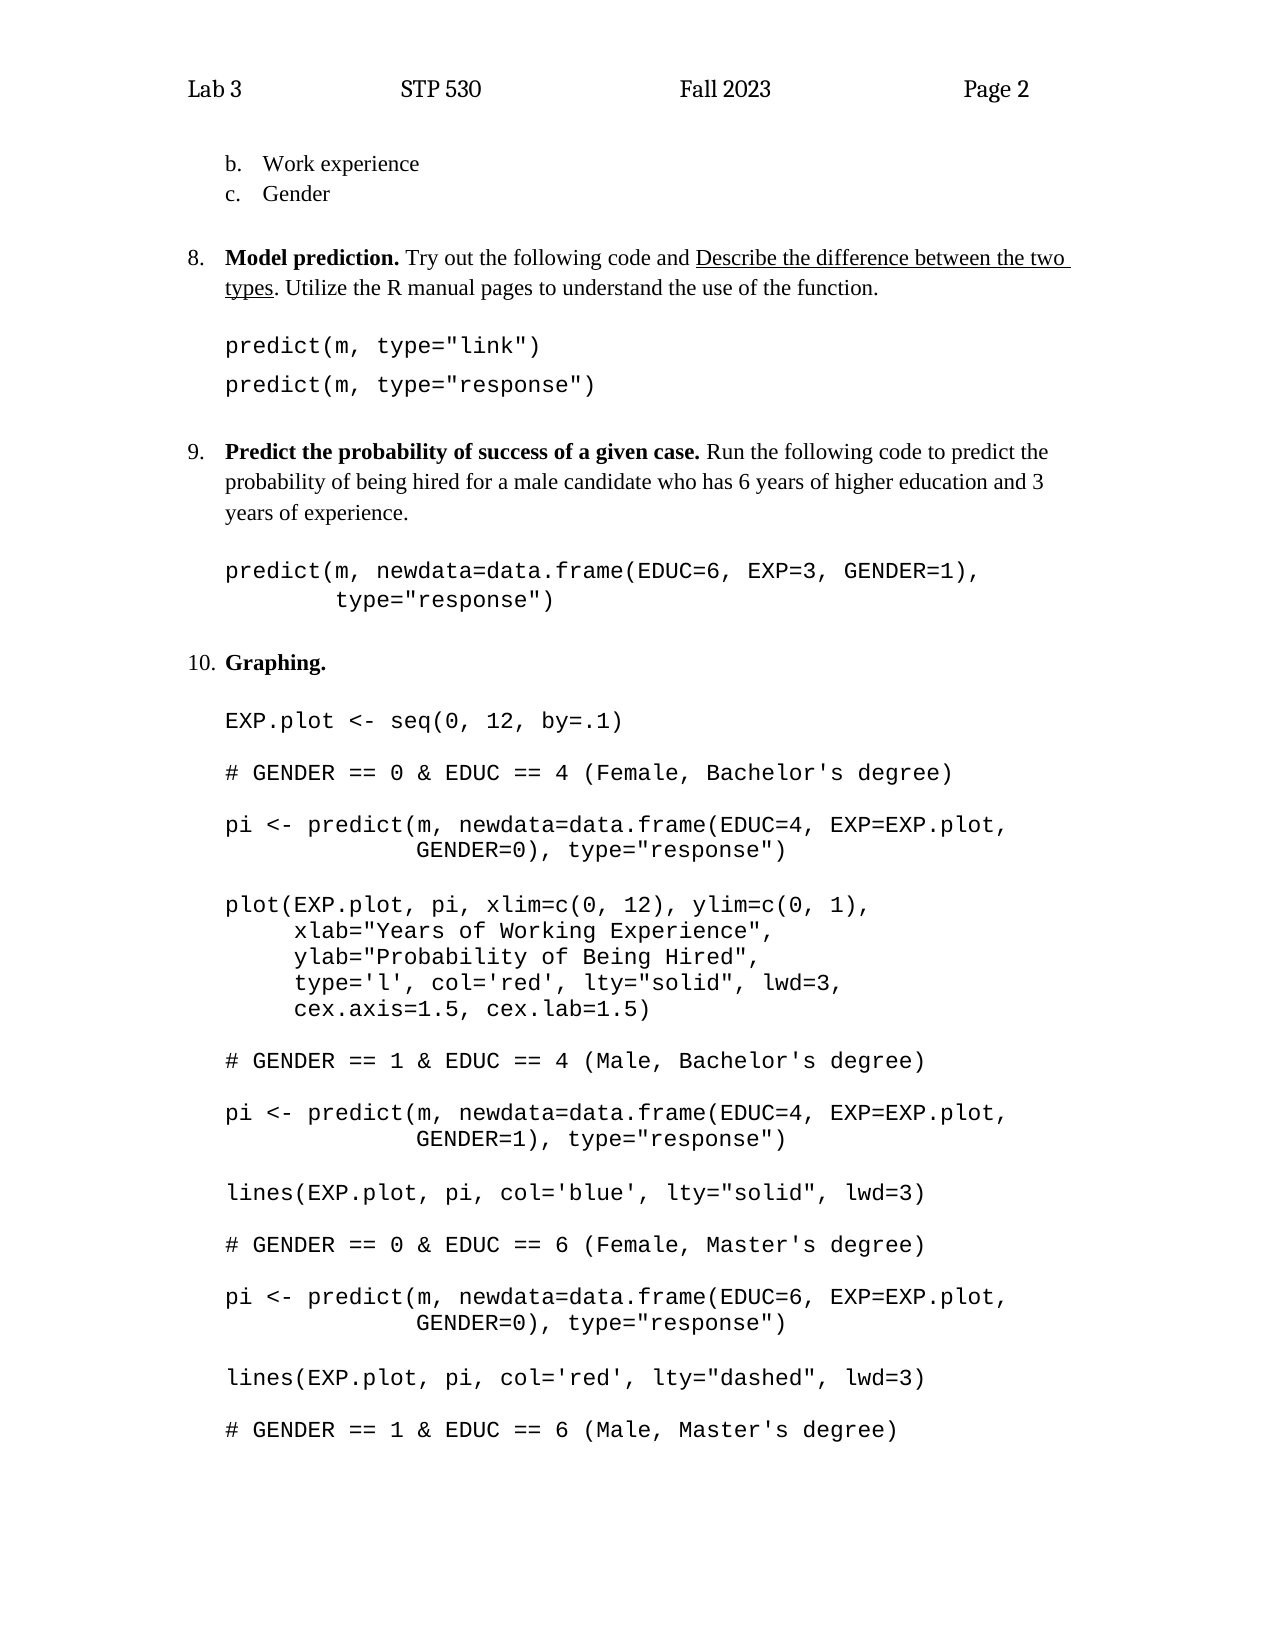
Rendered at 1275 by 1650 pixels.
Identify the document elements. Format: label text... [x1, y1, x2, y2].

text predict(m, type="link") [187, 334, 1087, 360]
list Model prediction. Try out the following code and Describe the difference between the two types. Utilize the R manual pages to understand the use of the function. [187, 244, 1087, 300]
text plot(EXP.plot, pi, xlim=c(0, 12), ylim=c(0, 1), [196, 893, 1087, 919]
list Work experience [225, 150, 1087, 176]
text predict(m, type="response") [187, 373, 1087, 399]
text lines(EXP.plot, pi, col='blue', lty="solid", lwd=3) [196, 1182, 1087, 1208]
text # GENDER == 0 & EDUC == 4 (Female, Bachelor's degree) [196, 761, 1087, 787]
text type='l', col='red', lty="solid", lwd=3, [196, 971, 1087, 997]
text ylab="Probability of Being Hired", [196, 945, 1087, 971]
text # GENDER == 1 & EDUC == 6 (Male, Master's degree) [196, 1418, 1087, 1444]
list Gender [225, 180, 1087, 239]
text xlab="Years of Working Experience", [196, 919, 1087, 945]
text # GENDER == 1 & EDUC == 4 (Male, Bachelor's degree) [196, 1049, 1087, 1075]
list Graphing. [187, 649, 1087, 675]
text cex.axis=1.5, cex.lab=1.5) [196, 997, 1087, 1023]
text EXP.plot <- seq(0, 12, by=.1) [196, 709, 1087, 735]
text pi <- predict(m, newdata=data.frame(EDUC=4, EXP=EXP.plot, GENDER=0), type="response") [196, 813, 1087, 893]
text # GENDER == 0 & EDUC == 6 (Female, Master's degree) [196, 1233, 1087, 1259]
list Predict the probability of success of a given case. Run the following code to predict the probability of being hired for a male candidate who has 6 years of higher education and 3 years of experience. predict(m, newdata=data.frame(EDUC=6, EXP=3, GENDER=1), type="response") [187, 438, 1087, 615]
text lines(EXP.plot, pi, col='red', lty="dashed", lwd=3) [196, 1366, 1087, 1392]
text pi <- predict(m, newdata=data.frame(EDUC=4, EXP=EXP.plot, GENDER=1), type="response") [196, 1101, 1087, 1182]
text pi <- predict(m, newdata=data.frame(EDUC=6, EXP=EXP.plot, GENDER=0), type="response") [196, 1285, 1087, 1366]
